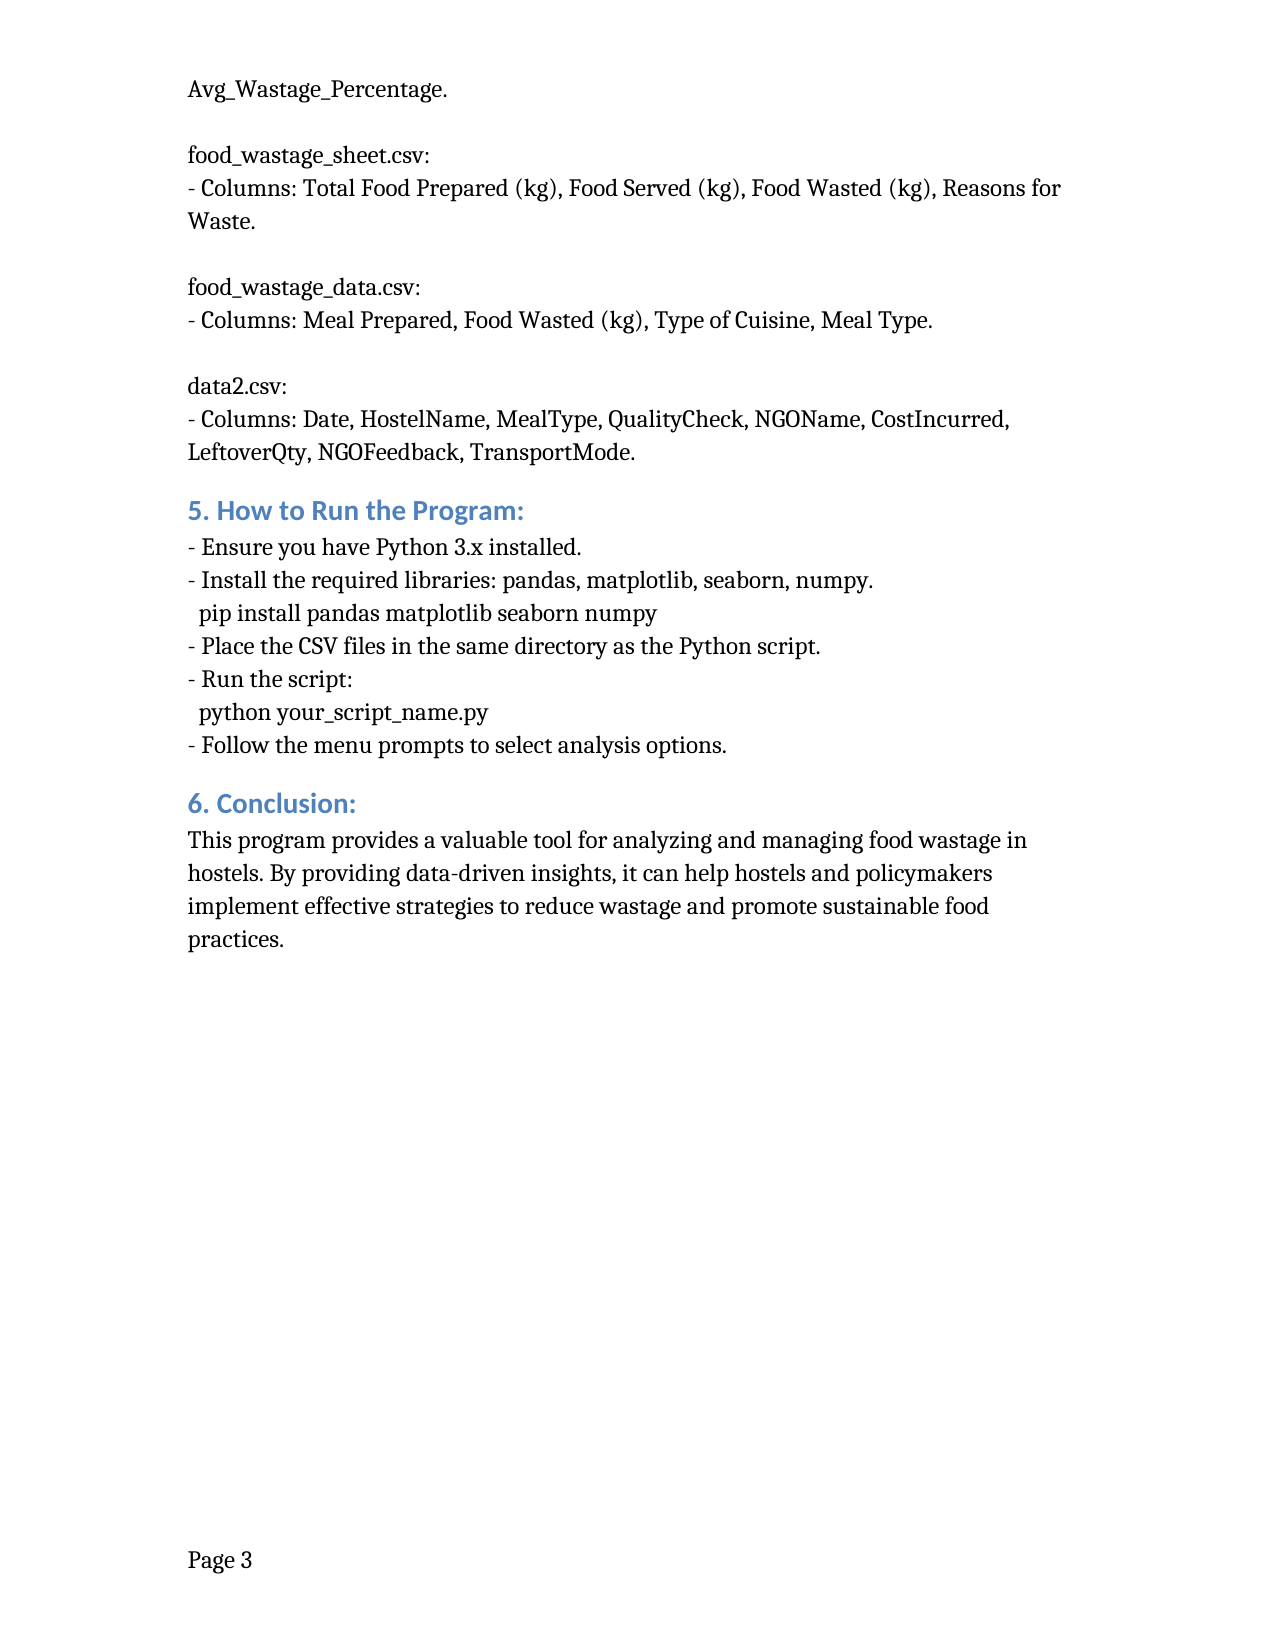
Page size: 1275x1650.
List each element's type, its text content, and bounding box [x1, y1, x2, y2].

subtitle 5. How to Run the Program: [187, 492, 1087, 528]
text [187, 75, 1087, 467]
text - Ensure you have Python 3.x installed. - Install the required libraries: pandas, matplotlib, seaborn, numpy. pip install pandas matplotlib seaborn numpy - Place the CSV files in the same directory as the Python script. - Run the script: python your_script_name.py - Follow the menu prompts to select analysis options. [187, 533, 1087, 760]
subtitle 6. Conclusion: [187, 785, 1087, 821]
text This program provides a valuable tool for analyzing and managing food wastage in hostels. By providing data-driven insights, it can help hostels and policymakers implement effective strategies to reduce wastage and promote sustainable food practices. [187, 826, 1087, 954]
